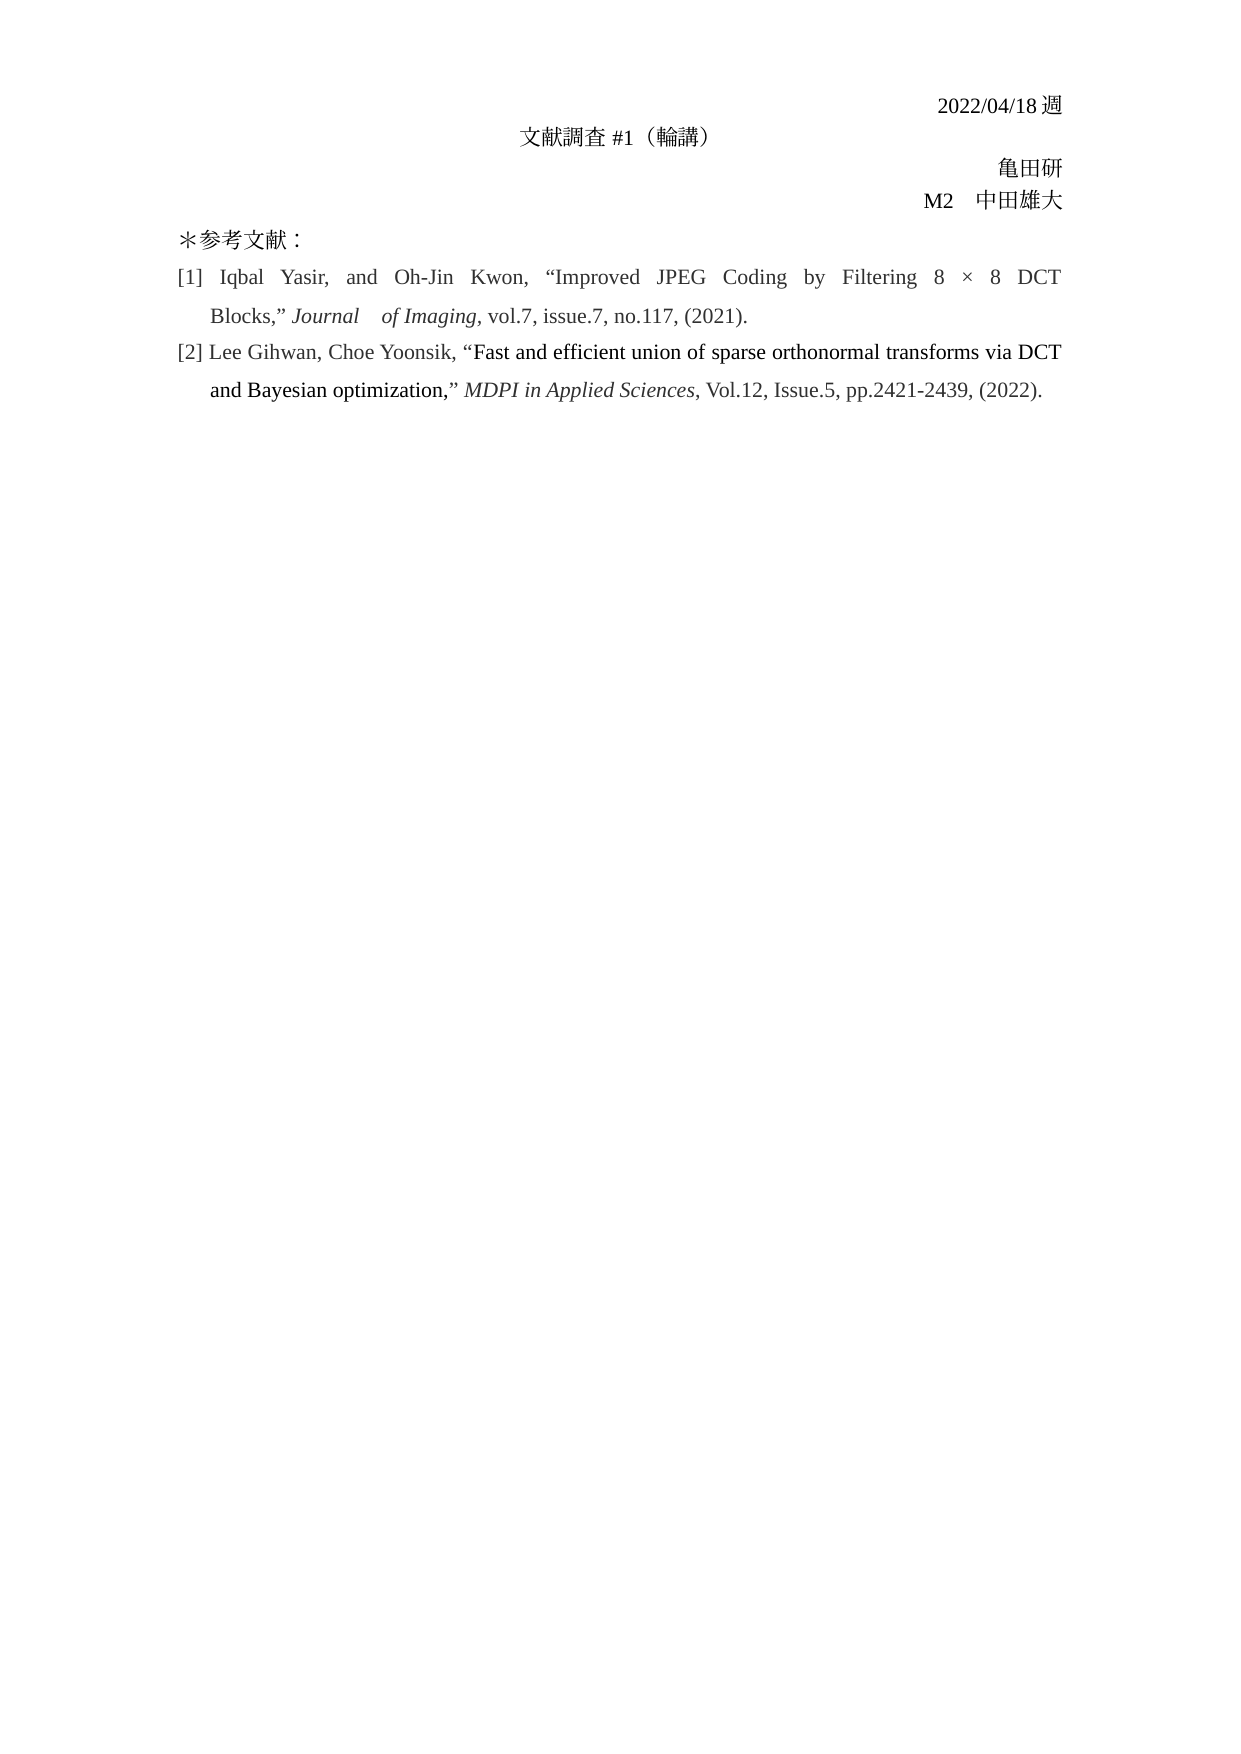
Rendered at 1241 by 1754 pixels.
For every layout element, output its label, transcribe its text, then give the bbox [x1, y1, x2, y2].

text ＊参考文献： [177, 221, 1063, 258]
text [2] Lee Gihwan, Choe Yoonsik, “Fast and efficient union of sparse orthonormal transforms via DCT and Bayesian optimization,” MDPI in Applied Sciences, Vol.12, Issue.5, pp.2421-2439, (2022). [177, 333, 1063, 408]
text [1] Iqbal Yasir, and Oh-Jin Kwon, “Improved JPEG Coding by Filtering 8 × 8 DCT Blocks,” Journal of Imaging, vol.7, issue.7, no.117, (2021). [177, 289, 1063, 333]
